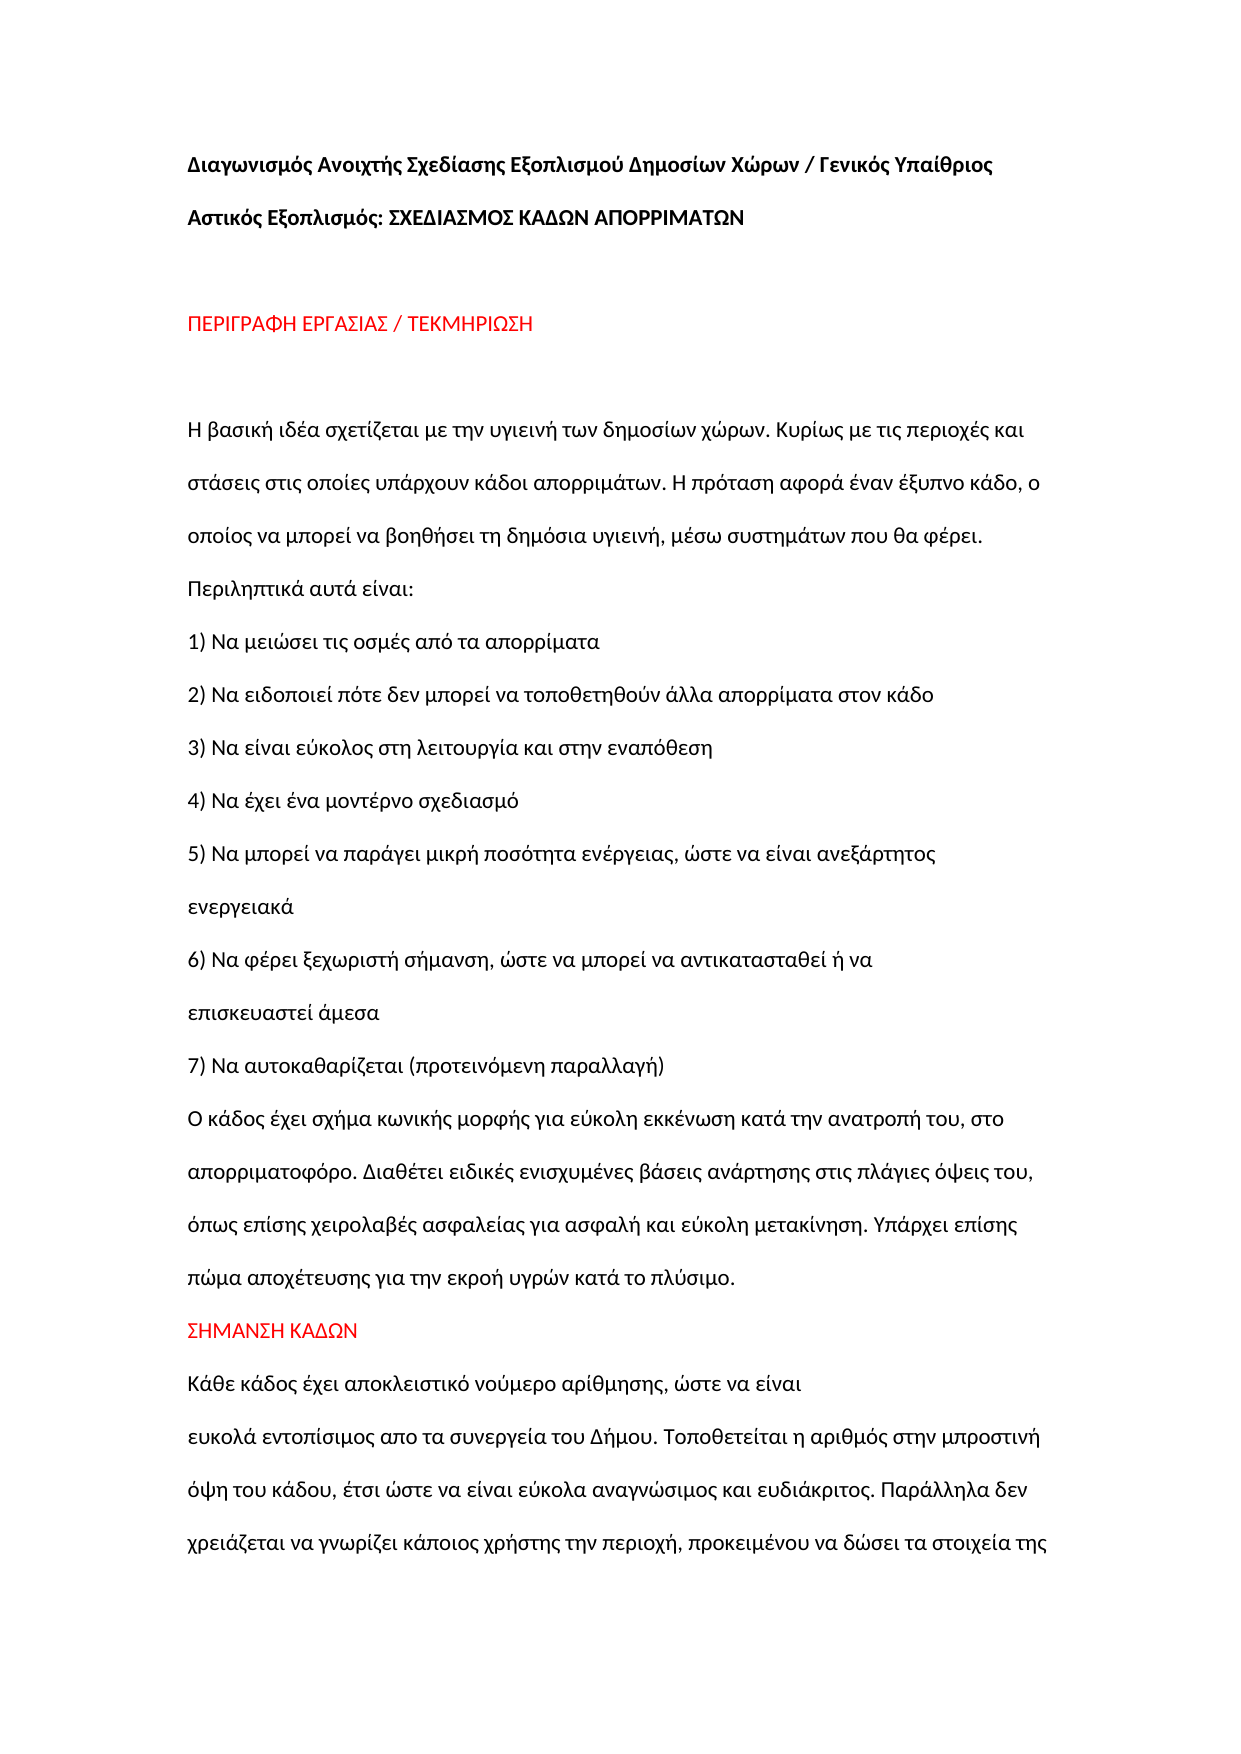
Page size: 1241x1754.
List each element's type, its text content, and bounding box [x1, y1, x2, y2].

text H βασική ιδέα σχετίζεται με την υγιεινή των δημοσίων χώρων. Κυρίως με τις περιοχές και [187, 415, 1053, 443]
text 3) Να είναι εύκολος στη λειτουργία και στην εναπόθεση [187, 733, 1053, 761]
text απορριματοφόρο. Διαθέτει ειδικές ενισχυμένες βάσεις ανάρτησης στις πλάγιες όψεις του, [187, 1157, 1053, 1185]
text Ο κάδος έχει σχήμα κωνικής μορφής για εύκολη εκκένωση κατά την ανατροπή του, στο [187, 1104, 1053, 1132]
text επισκευαστεί άμεσα [187, 998, 1053, 1026]
text Αστικός Εξοπλισμός: ΣΧΕΔΙΑΣΜΟΣ ΚΑΔΩΝ ΑΠΟΡΡΙΜΑΤΩΝ [187, 203, 1053, 231]
text ΣΗΜΑΝΣΗ ΚΑΔΩΝ [187, 1316, 1053, 1344]
text 1) Να μειώσει τις οσμές από τα απορρίματα [187, 627, 1053, 655]
text όψη του κάδου, έτσι ώστε να είναι εύκολα αναγνώσιμος και ευδιάκριτος. Παράλληλα δεν [187, 1476, 1053, 1503]
text πώμα αποχέτευσης για την εκροή υγρών κατά το πλύσιμο. [187, 1263, 1053, 1291]
text Κάθε κάδος έχει αποκλειστικό νούμερο αρίθμησης, ώστε να είναι [187, 1369, 1053, 1397]
text στάσεις στις οποίες υπάρχουν κάδοι απορριμάτων. Η πρόταση αφορά έναν έξυπνο κάδο, ο [187, 468, 1053, 496]
text ενεργειακά [187, 892, 1053, 920]
text χρειάζεται να γνωρίζει κάποιος χρήστης την περιοχή, προκειμένου να δώσει τα στοιχεία της [187, 1528, 1053, 1557]
text 4) Να έχει ένα μοντέρνο σχεδιασμό [187, 786, 1053, 814]
text Περιληπτικά αυτά είναι: [187, 574, 1053, 602]
text 6) Να φέρει ξεχωριστή σήμανση, ώστε να μπορεί να αντικατασταθεί ή να [187, 945, 1053, 973]
text Διαγωνισμός Ανοιχτής Σχεδίασης Εξοπλισμού Δημοσίων Χώρων / Γενικός Υπαίθριος [187, 150, 1053, 178]
text ευκολά εντοπίσιμος απο τα συνεργεία του Δήμου. Τοποθετείται η αριθμός στην μπροστινή [187, 1422, 1053, 1451]
text 5) Να μπορεί να παράγει μικρή ποσότητα ενέργειας, ώστε να είναι ανεξάρτητος [187, 839, 1053, 867]
text οποίος να μπορεί να βοηθήσει τη δημόσια υγιεινή, μέσω συστημάτων που θα φέρει. [187, 521, 1053, 549]
text όπως επίσης χειρολαβές ασφαλείας για ασφαλή και εύκολη μετακίνηση. Υπάρχει επίσης [187, 1210, 1053, 1238]
text 2) Να ειδοποιεί πότε δεν μπορεί να τοποθετηθούν άλλα απορρίματα στον κάδο [187, 680, 1053, 708]
text ΠΕΡΙΓΡΑΦΗ ΕΡΓΑΣΙΑΣ / ΤΕΚΜΗΡΙΩΣΗ [187, 309, 1053, 337]
text 7) Να αυτοκαθαρίζεται (προτεινόμενη παραλλαγή) [187, 1051, 1053, 1079]
